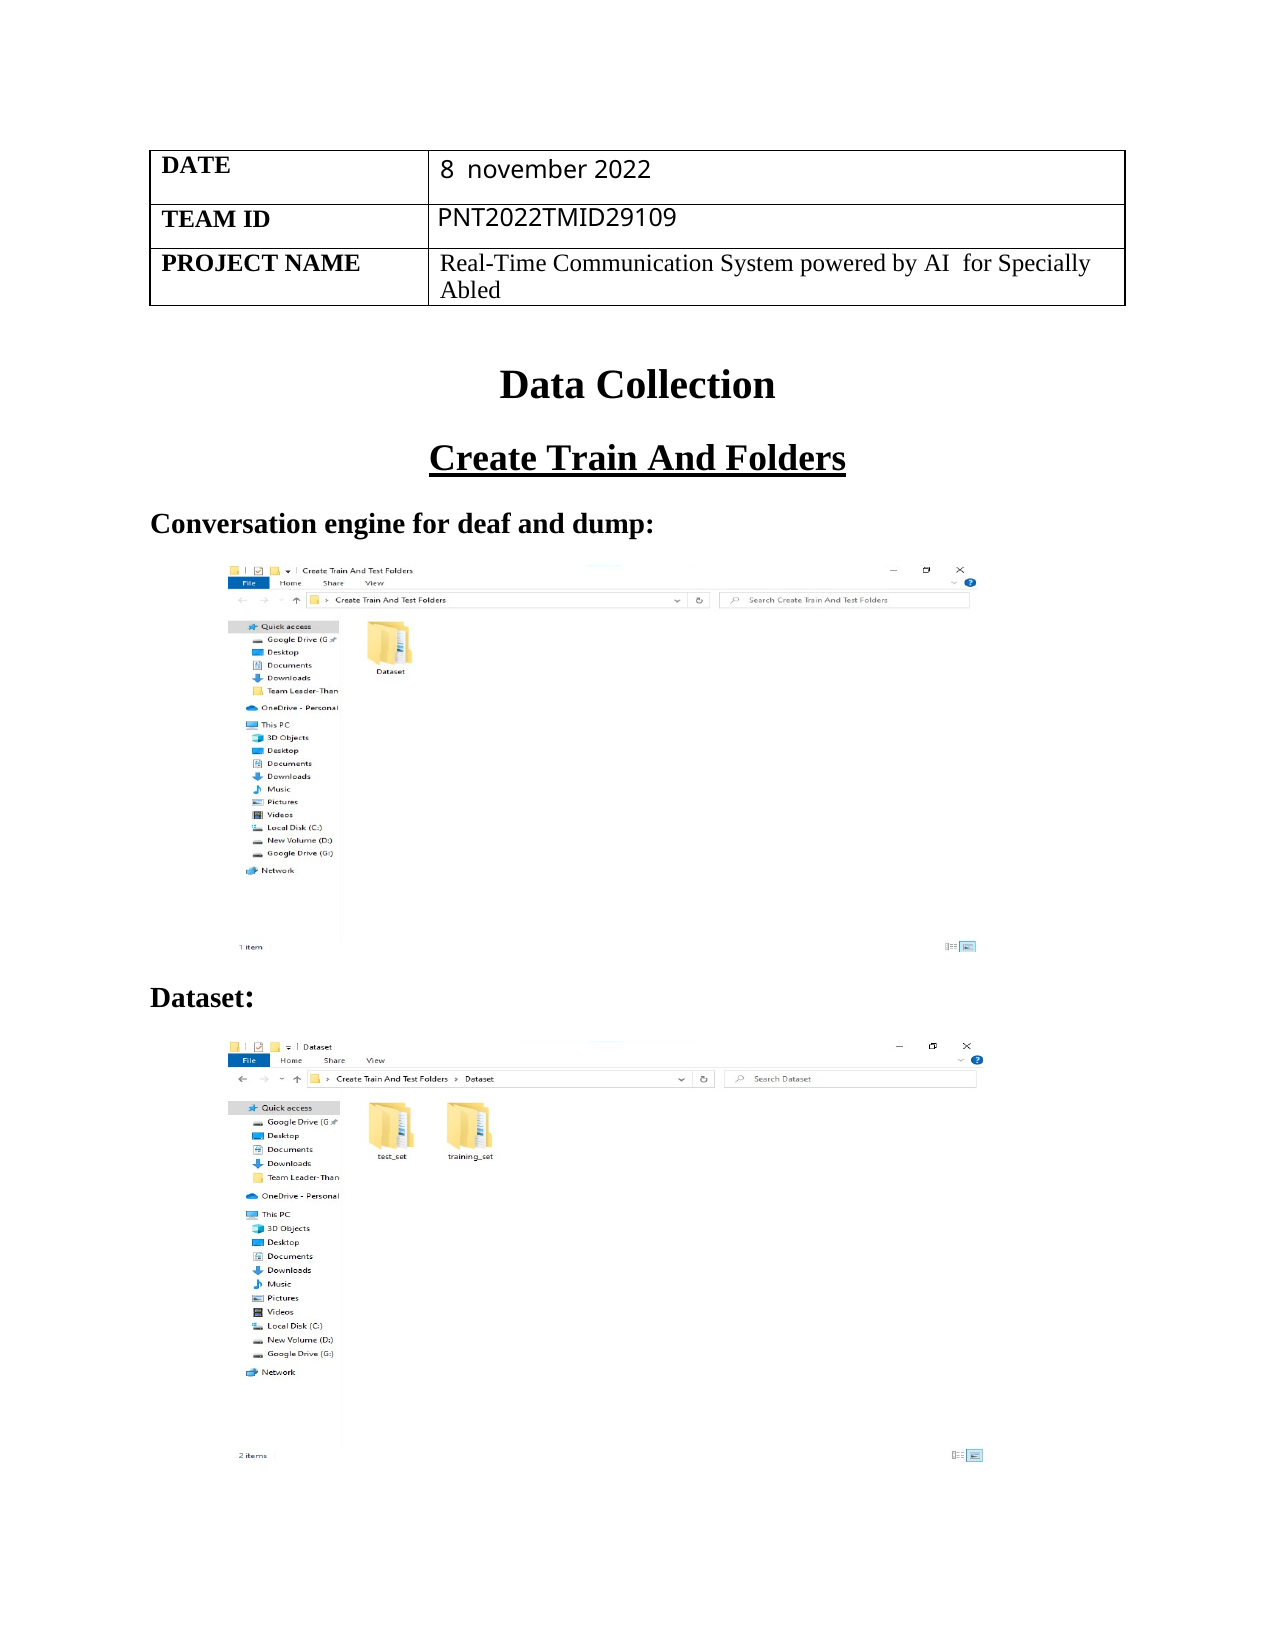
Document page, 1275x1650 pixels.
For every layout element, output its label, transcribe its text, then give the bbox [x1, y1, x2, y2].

text Create Train And Folders [427, 435, 847, 478]
table_cell PNT2022TMID29109 [429, 205, 1124, 248]
title Data Collection [427, 359, 848, 407]
table_header DATE [151, 151, 428, 204]
picture [228, 565, 978, 952]
picture [228, 1041, 985, 1462]
table_cell Real-Time Communication System powered by AI for Specially Abled [429, 249, 1124, 305]
table_cell PROJECT NAME [151, 249, 428, 305]
text Conversation engine for deaf and dump: [150, 506, 1137, 539]
table_cell TEAM ID [151, 205, 428, 248]
table_header 8 november 2022 [429, 151, 1124, 204]
